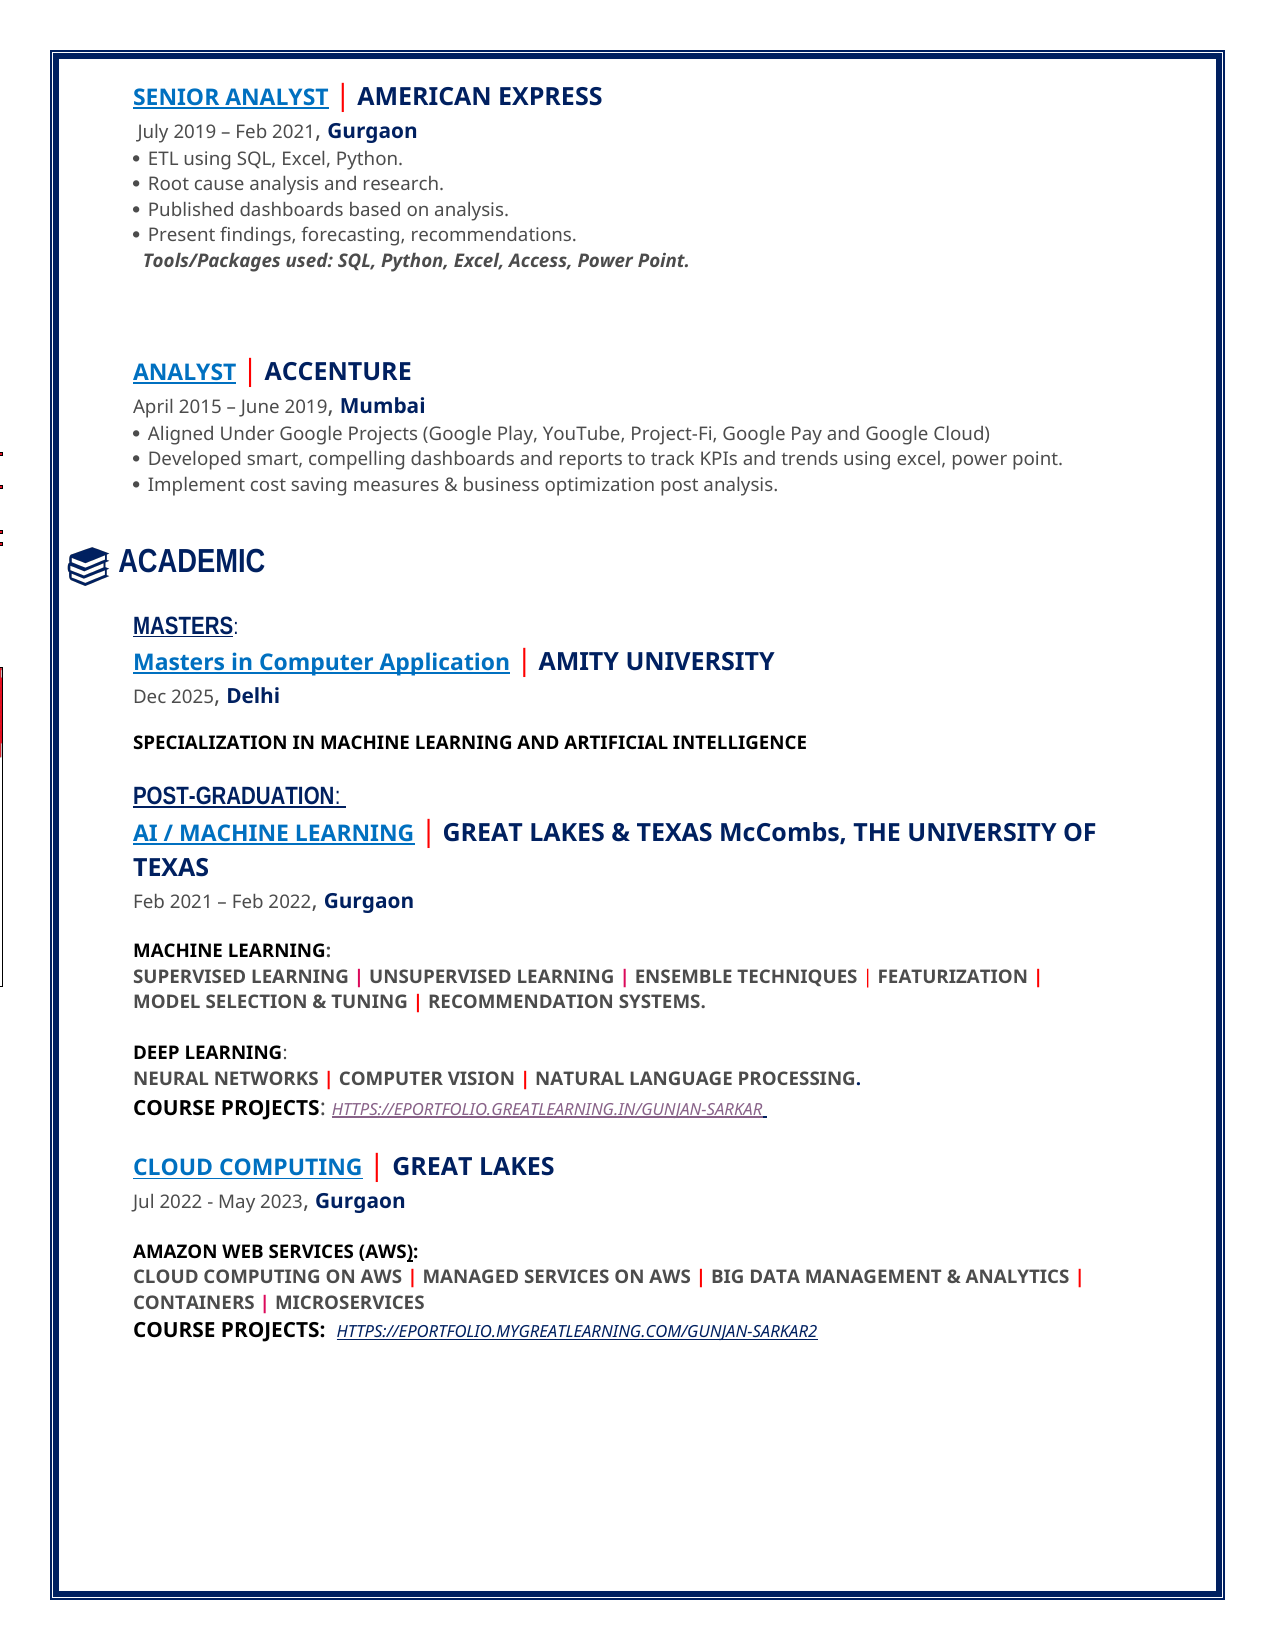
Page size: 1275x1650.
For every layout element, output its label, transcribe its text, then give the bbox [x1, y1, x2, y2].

list Root cause analysis and research. [133, 170, 1137, 196]
text SPECIALIZATION IN MACHINE LEARNING AND ARTIFICIAL INTELLIGENCE [133, 729, 1137, 755]
list Developed smart, compelling dashboards and reports to track KPIs and trends using excel, power point. [133, 445, 1137, 471]
text CLOUD COMPUTING ON AWS | MANAGED SERVICES ON AWS | BIG DATA MANAGEMENT & ANALYTICS | CONTAINERS | MICROSERVICES [133, 1264, 1137, 1315]
list Aligned Under Google Projects (Google Play, YouTube, Project-Fi, Google Pay and Google Cloud) [133, 420, 1137, 445]
list Implement cost saving measures & business optimization post analysis. [133, 471, 1137, 496]
text AMAZON WEB SERVICES (AWS): [133, 1238, 1137, 1264]
text April 2015 – June 2019, Mumbai [133, 389, 1137, 420]
text Tools/Packages used: SQL, Python, Excel, Access, Power Point. [133, 247, 1137, 272]
list ETL using SQL, Excel, Python. [133, 145, 1137, 170]
text DEEP LEARNING: [133, 1040, 1137, 1065]
text Dec 2025, Delhi [133, 679, 1137, 710]
text COURSE PROJECTS: https://eportfolio.mygreatlearning.com/gunjan-sarkar2 [133, 1315, 1137, 1343]
text SENIOR ANALYST | AMERICAN EXPRESS [133, 74, 1137, 113]
text SUPERVISED LEARNING | UNSUPERVISED LEARNING | ENSEMBLE TECHNIQUES | FEATURIZATION | [133, 963, 1137, 989]
list Present findings, forecasting, recommendations. [133, 221, 1137, 247]
text ANALYST | ACCENTURE [133, 349, 1137, 389]
text MASTERS: [133, 611, 1137, 639]
text MACHINE LEARNING: [133, 938, 1137, 963]
text Feb 2021 – Feb 2022, Gurgaon [133, 884, 1137, 915]
text CLOUD COMPUTING | GREAT LAKES [133, 1145, 1137, 1184]
text POST-GRADUATION: [133, 781, 1137, 810]
picture [66, 543, 112, 590]
text Jul 2022 - May 2023, Gurgaon [133, 1184, 1137, 1216]
text July 2019 – Feb 2021, Gurgaon [133, 113, 1137, 145]
text AI / MACHINE LEARNING | GREAT LAKES & TEXAS McCombs, THE UNIVERSITY OF TEXAS [133, 810, 1137, 884]
text Masters in Computer Application | AMITY UNIVERSITY [133, 639, 1137, 679]
text NEURAL NETWORKS | COMPUTER VISION | NATURAL LANGUAGE PROCESSING. [133, 1065, 1137, 1091]
list Published dashboards based on analysis. [133, 196, 1137, 221]
text MODEL SELECTION & TUNING | RECOMMENDATION SYSTEMS. [133, 989, 1137, 1014]
text COURSE PROJECTS: https://eportfolio.greatlearning.in/gunjan-sarkar [133, 1091, 1137, 1122]
text ACADEMIC [103, 541, 1137, 579]
